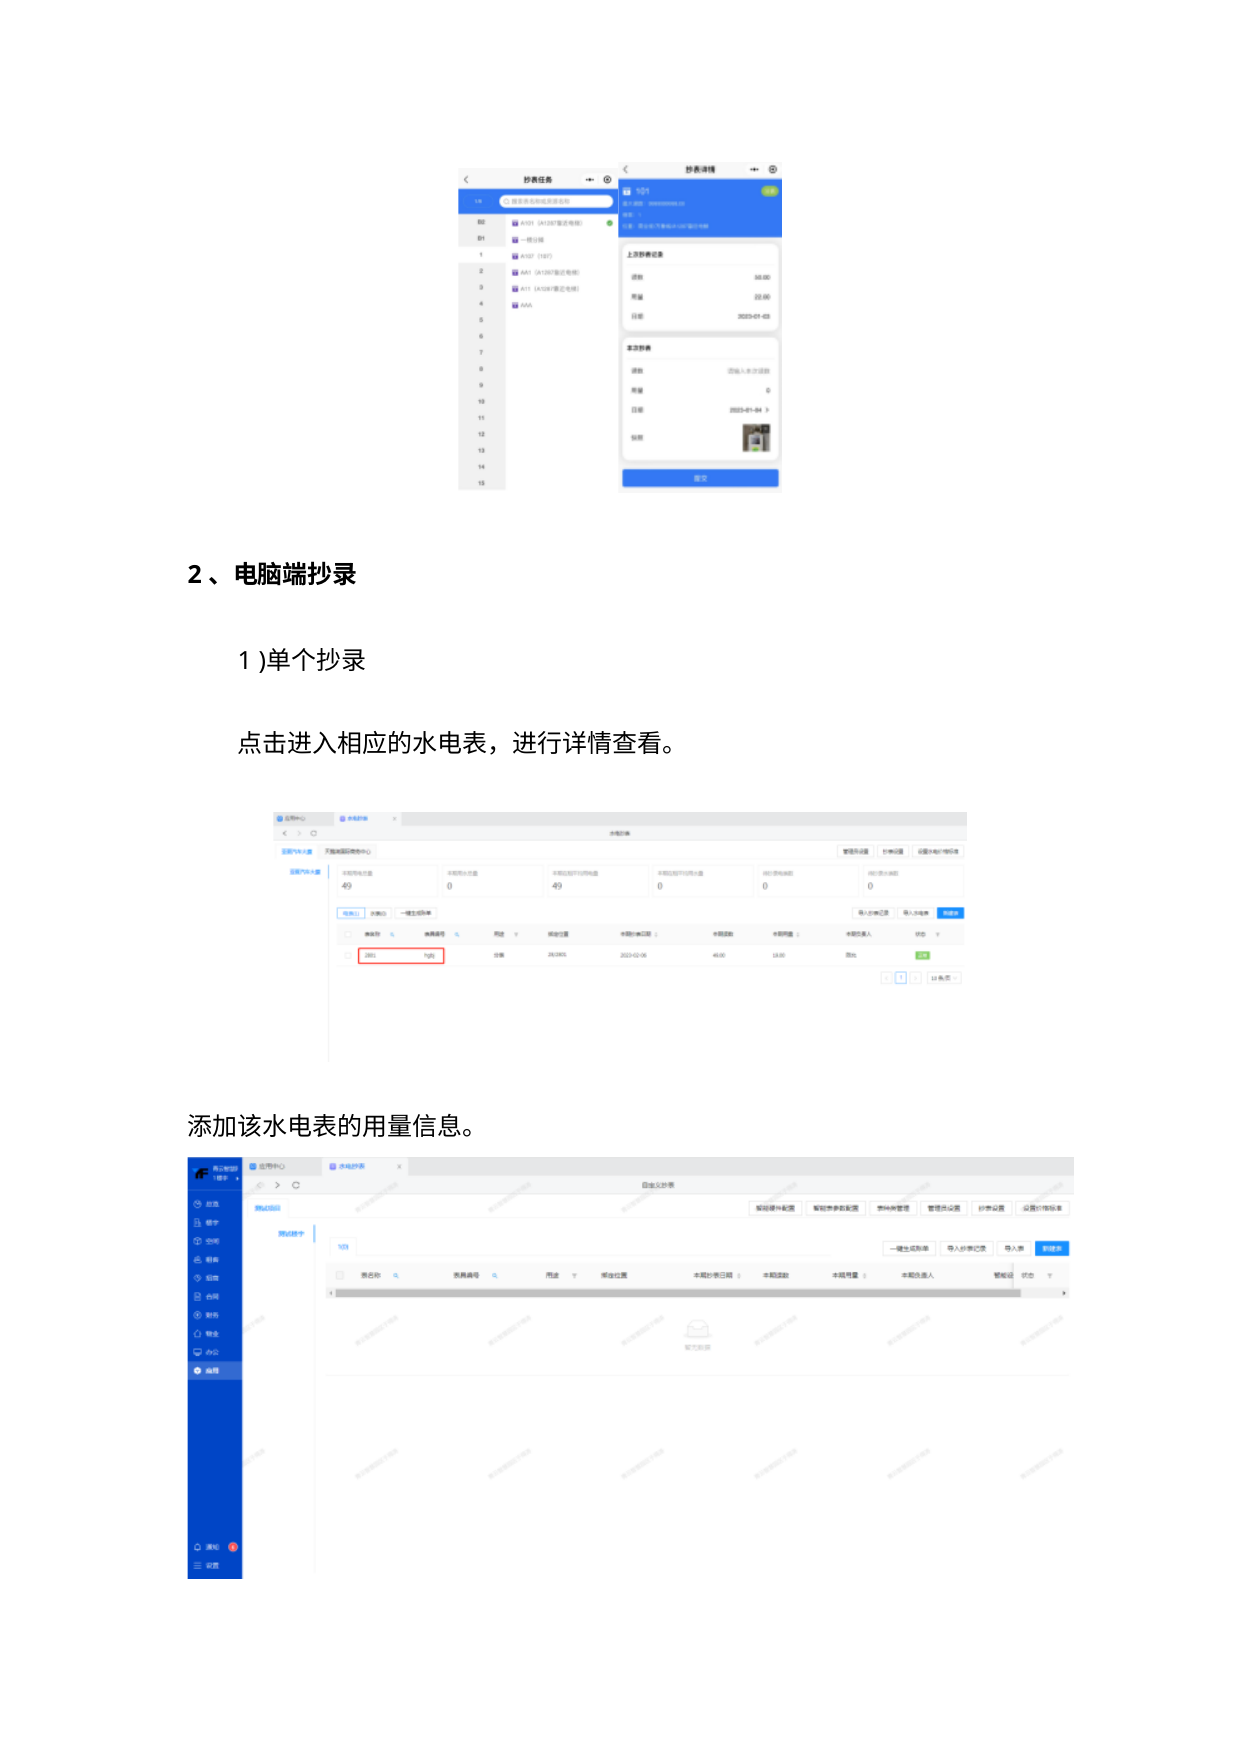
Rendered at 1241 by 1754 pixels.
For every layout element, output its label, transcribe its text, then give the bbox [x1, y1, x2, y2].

subtitle 2 、电脑端抄录 [187, 540, 1053, 605]
text 1 )单个抄录 [187, 626, 1053, 691]
picture [187, 1157, 1074, 1579]
picture [458, 162, 782, 493]
picture [273, 812, 967, 1062]
text 点击进入相应的水电表，进行详情查看。 [187, 709, 1053, 774]
text 添加该水电表的用量信息。 [187, 1092, 1053, 1157]
